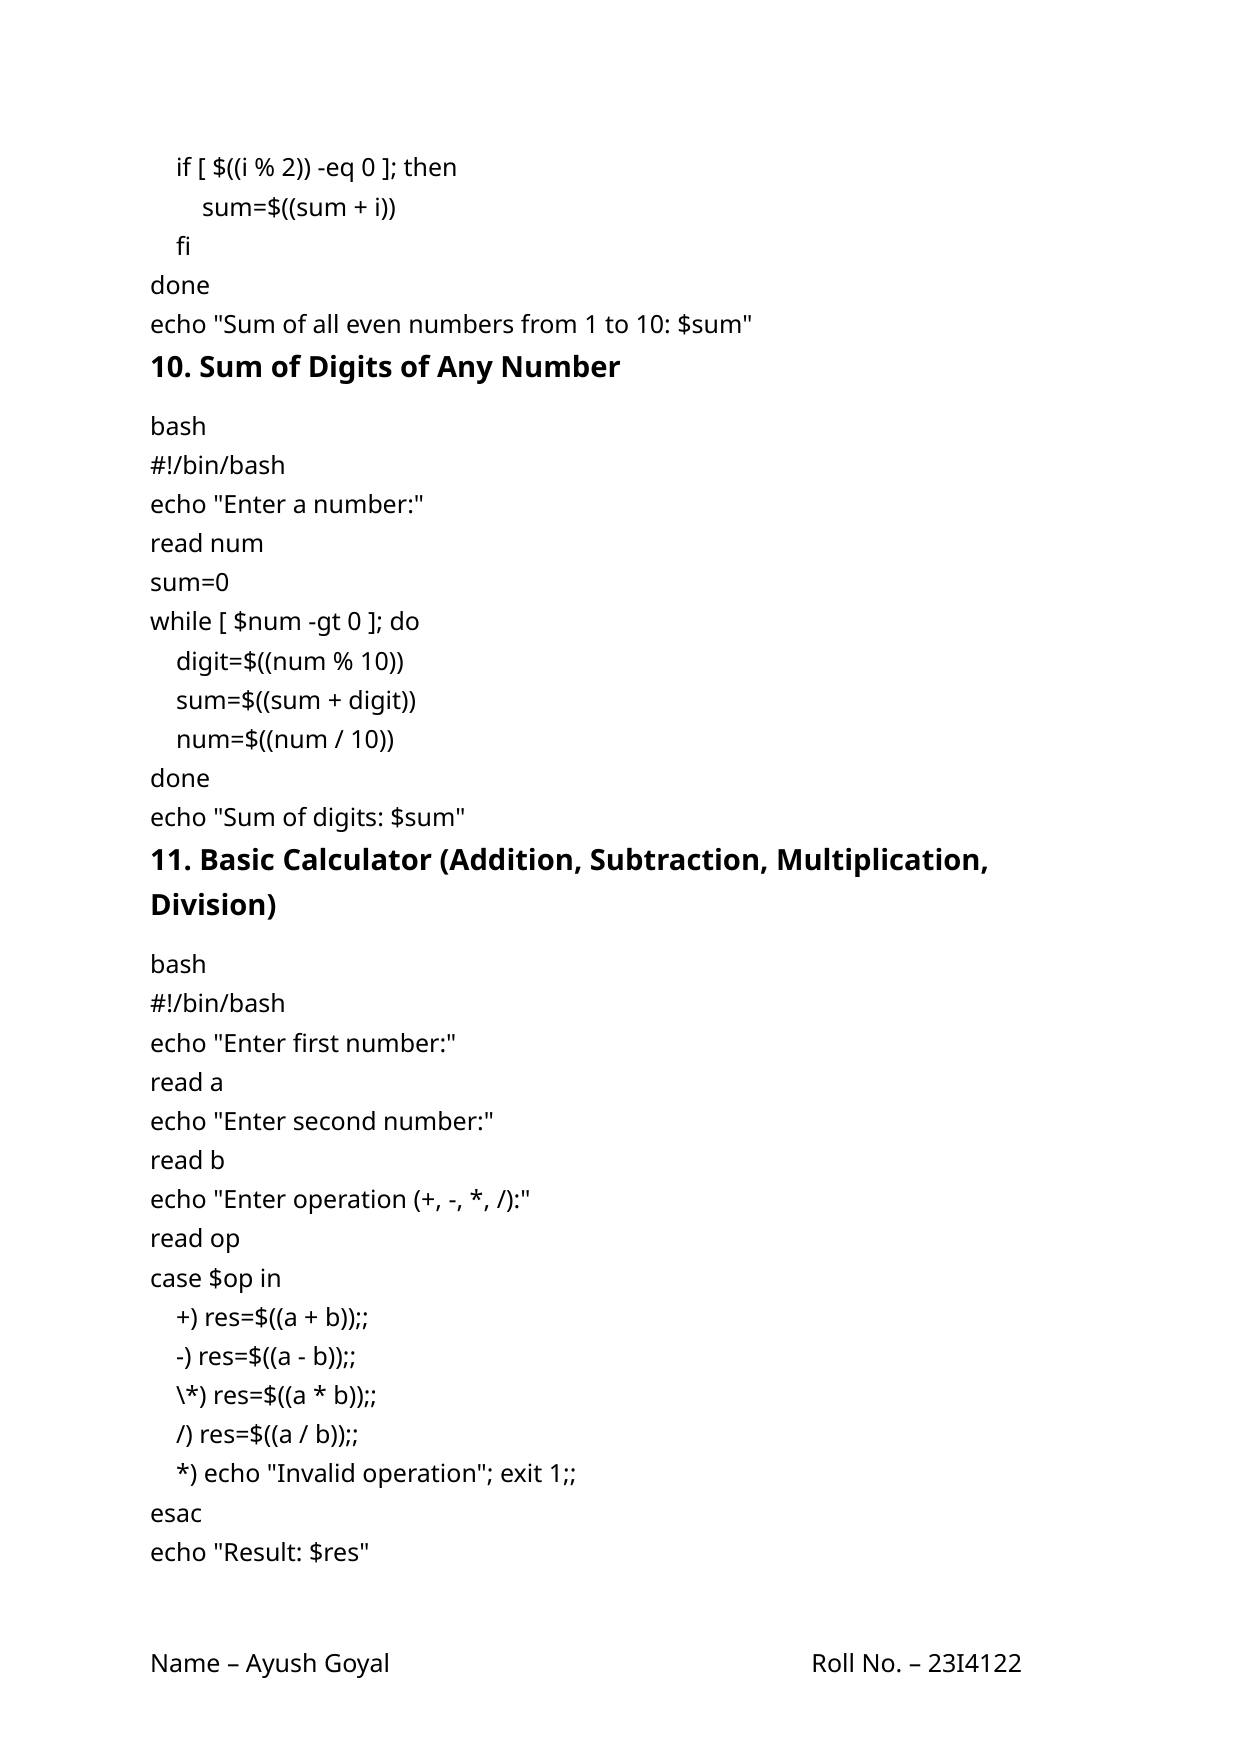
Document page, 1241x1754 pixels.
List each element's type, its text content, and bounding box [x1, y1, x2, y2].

text #!/bin/bash [150, 447, 1090, 481]
text 10. Sum of Digits of Any Number [150, 346, 1090, 386]
text 11. Basic Calculator (Addition, Subtraction, Multiplication, Division) [150, 839, 1090, 924]
text read b [150, 1143, 1090, 1177]
text *) echo "Invalid operation"; exit 1;; [150, 1456, 1090, 1490]
text echo "Sum of digits: $sum" [150, 800, 1090, 834]
text fi [150, 228, 1090, 262]
text digit=$((num % 10)) [150, 643, 1090, 677]
text read op [150, 1221, 1090, 1255]
text read num [150, 526, 1090, 560]
text \*) res=$((a * b));; [150, 1378, 1090, 1412]
text echo "Enter a number:" [150, 486, 1090, 521]
text echo "Sum of all even numbers from 1 to 10: $sum" [150, 307, 1090, 341]
text sum=$((sum + digit)) [150, 682, 1090, 716]
text echo "Enter operation (+, -, *, /):" [150, 1182, 1090, 1216]
text read a [150, 1064, 1090, 1098]
text echo "Enter first number:" [150, 1025, 1090, 1059]
text done [150, 761, 1090, 795]
text echo "Enter second number:" [150, 1103, 1090, 1138]
text /) res=$((a / b));; [150, 1417, 1090, 1451]
text done [150, 267, 1090, 302]
text while [ $num -gt 0 ]; do [150, 604, 1090, 638]
text if [ $((i % 2)) -eq 0 ]; then [150, 150, 1090, 184]
text bash [150, 947, 1090, 981]
text +) res=$((a + b));; [150, 1299, 1090, 1333]
text echo "Result: $res" [150, 1534, 1090, 1568]
text sum=0 [150, 565, 1090, 599]
text bash [150, 408, 1090, 442]
text -) res=$((a - b));; [150, 1338, 1090, 1373]
text case $op in [150, 1260, 1090, 1294]
text sum=$((sum + i)) [150, 189, 1090, 223]
text num=$((num / 10)) [150, 721, 1090, 756]
text #!/bin/bash [150, 986, 1090, 1020]
text esac [150, 1495, 1090, 1529]
